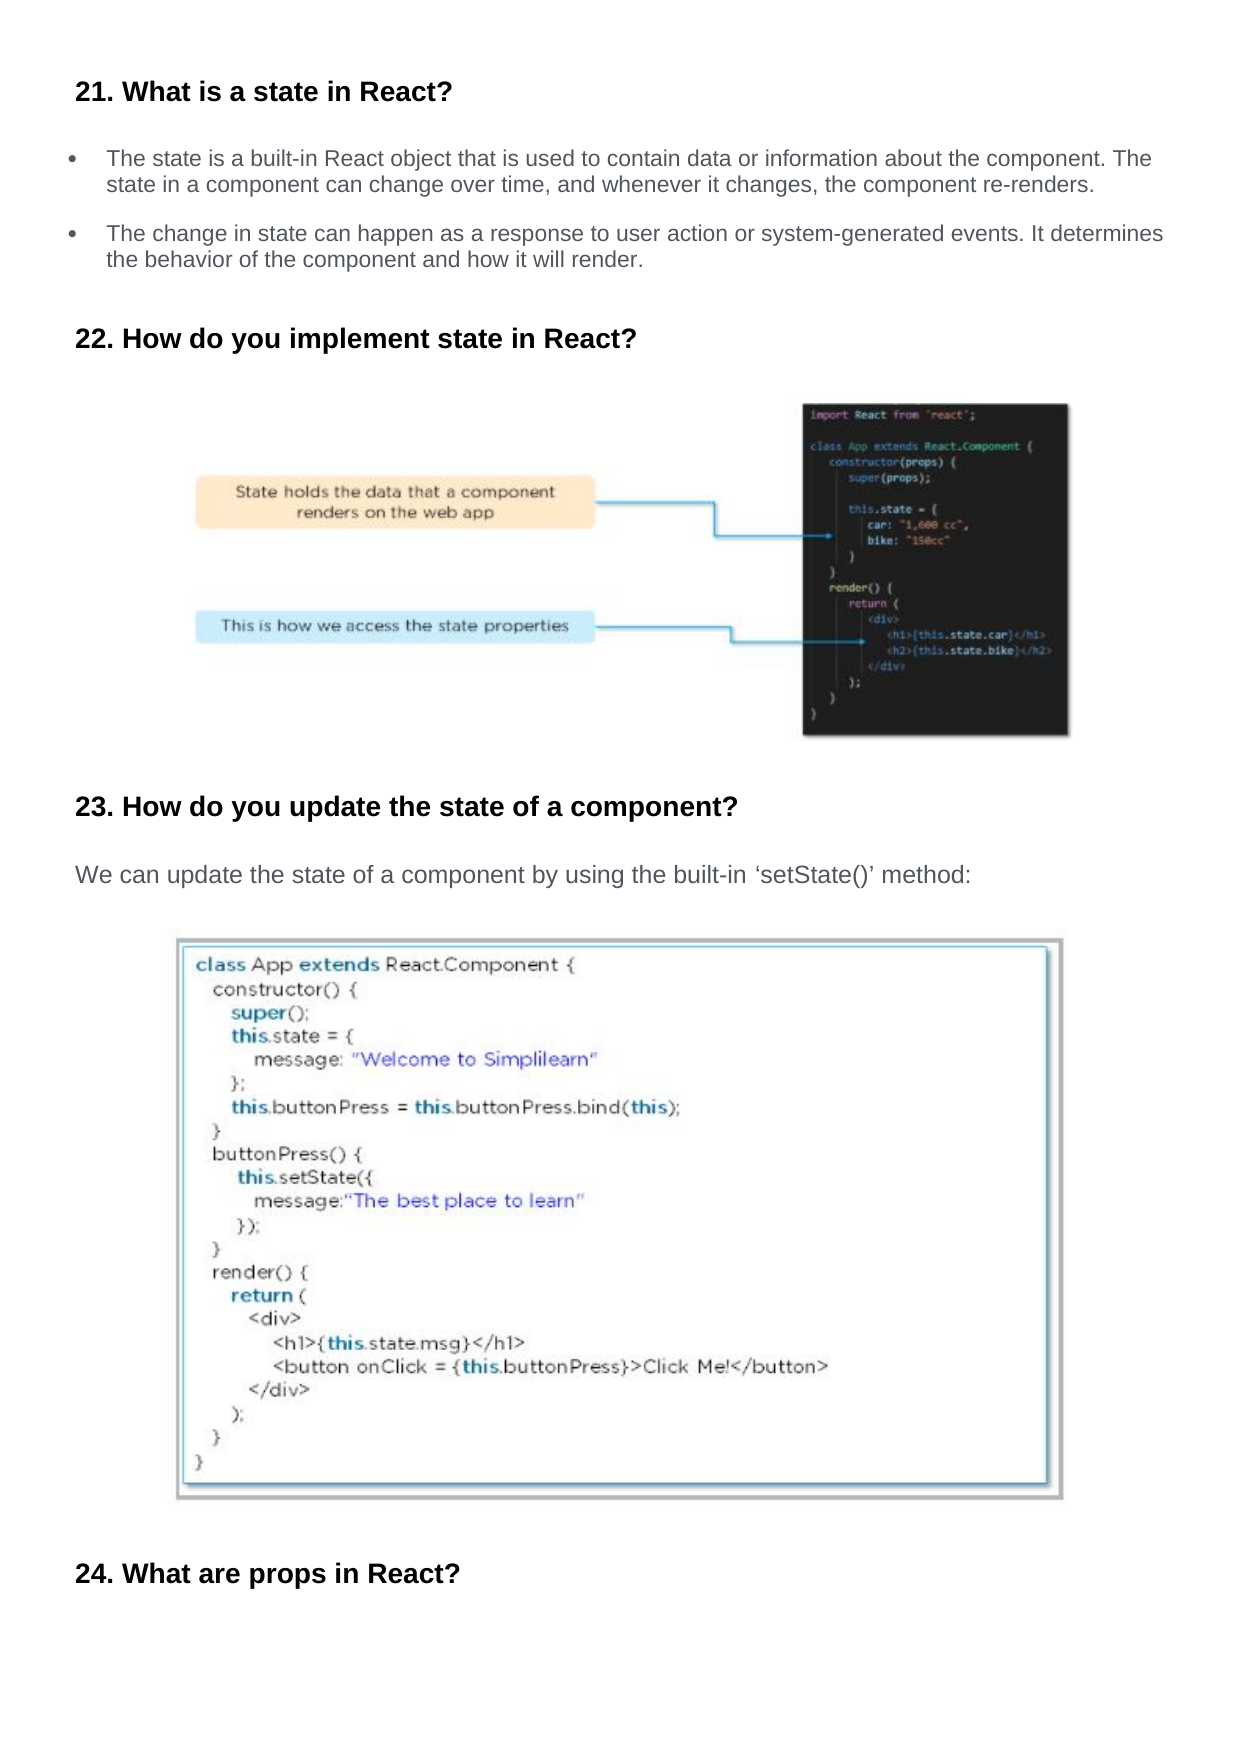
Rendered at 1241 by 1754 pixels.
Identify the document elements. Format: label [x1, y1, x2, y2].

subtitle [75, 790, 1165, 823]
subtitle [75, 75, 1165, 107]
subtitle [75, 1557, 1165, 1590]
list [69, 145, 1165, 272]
picture [166, 392, 1074, 741]
picture [167, 929, 1073, 1508]
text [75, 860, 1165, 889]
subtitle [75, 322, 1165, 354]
